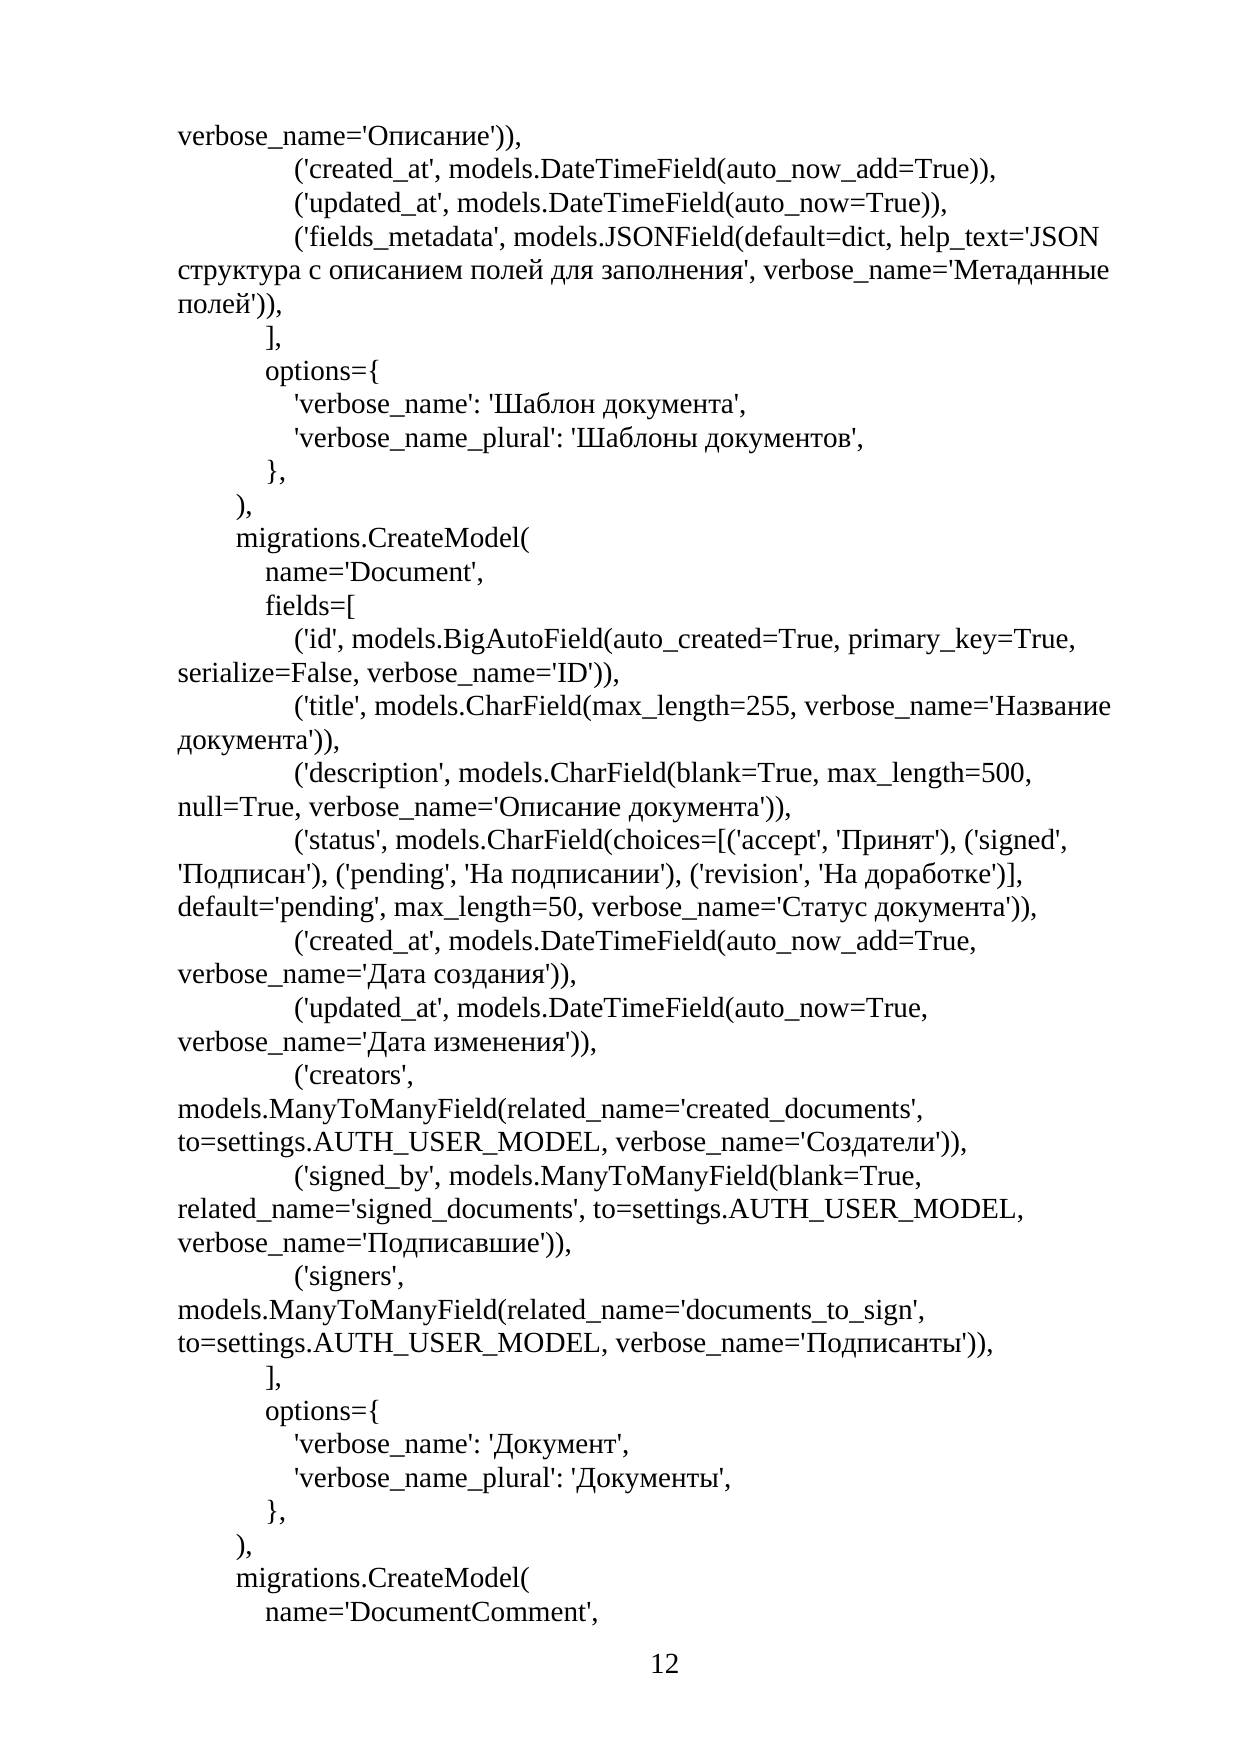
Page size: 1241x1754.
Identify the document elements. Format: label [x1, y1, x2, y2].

text [177, 118, 1152, 1627]
